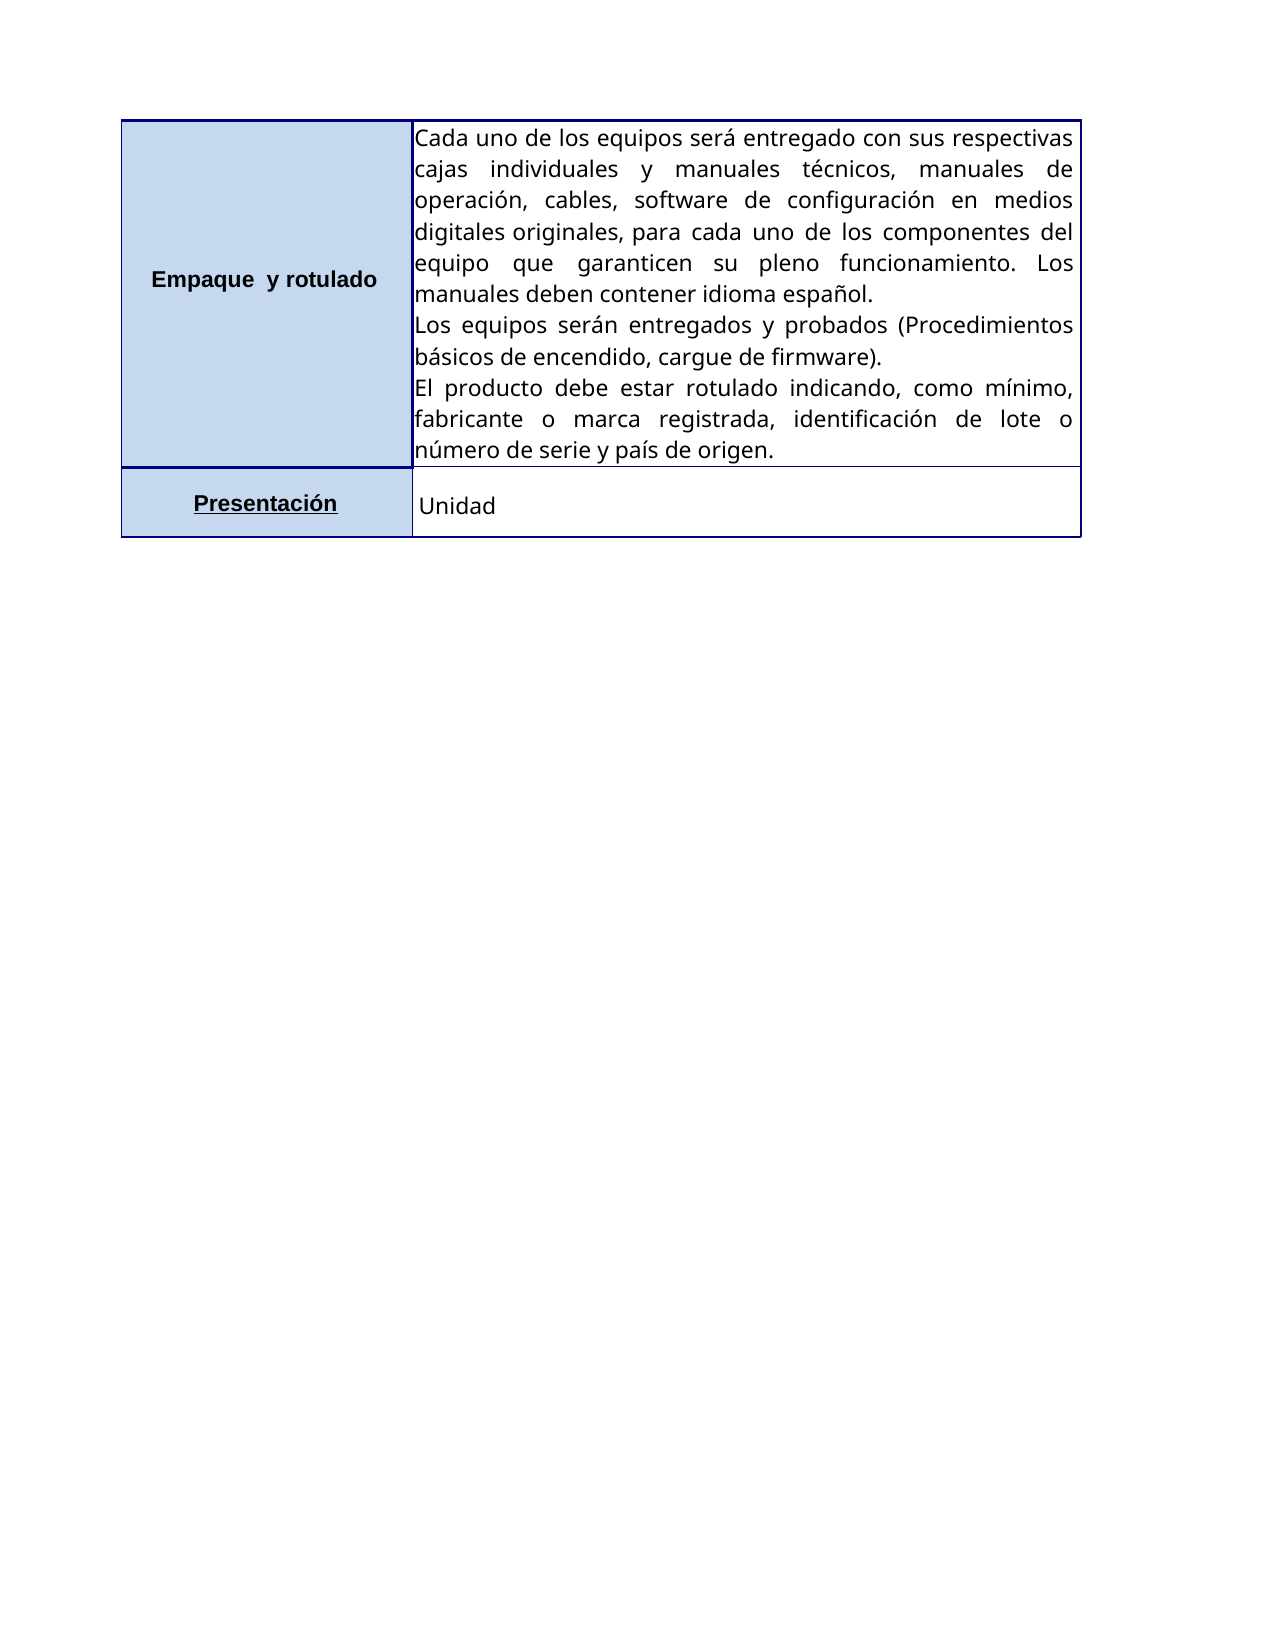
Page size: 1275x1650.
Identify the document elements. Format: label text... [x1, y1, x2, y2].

table_header Cada uno de los equipos será entregado con sus respectivas cajas individuales y manuales técnicos, manuales de operación, cables, software de configuración en medios digitales originales, para cada uno de los componentes del equipo que garanticen su pleno funcionamiento. Los manuales deben contener idioma español. Los equipos serán entregados y probados (Procedimientos básicos de encendido, cargue de firmware). El producto debe estar rotulado indicando, como mínimo, fabricante o marca registrada, identificación de lote o número de serie y país de origen. [414, 122, 1080, 466]
table_cell Unidad [413, 467, 1080, 536]
table_cell Presentación [122, 469, 412, 536]
table_header Empaque y rotulado [122, 122, 411, 466]
